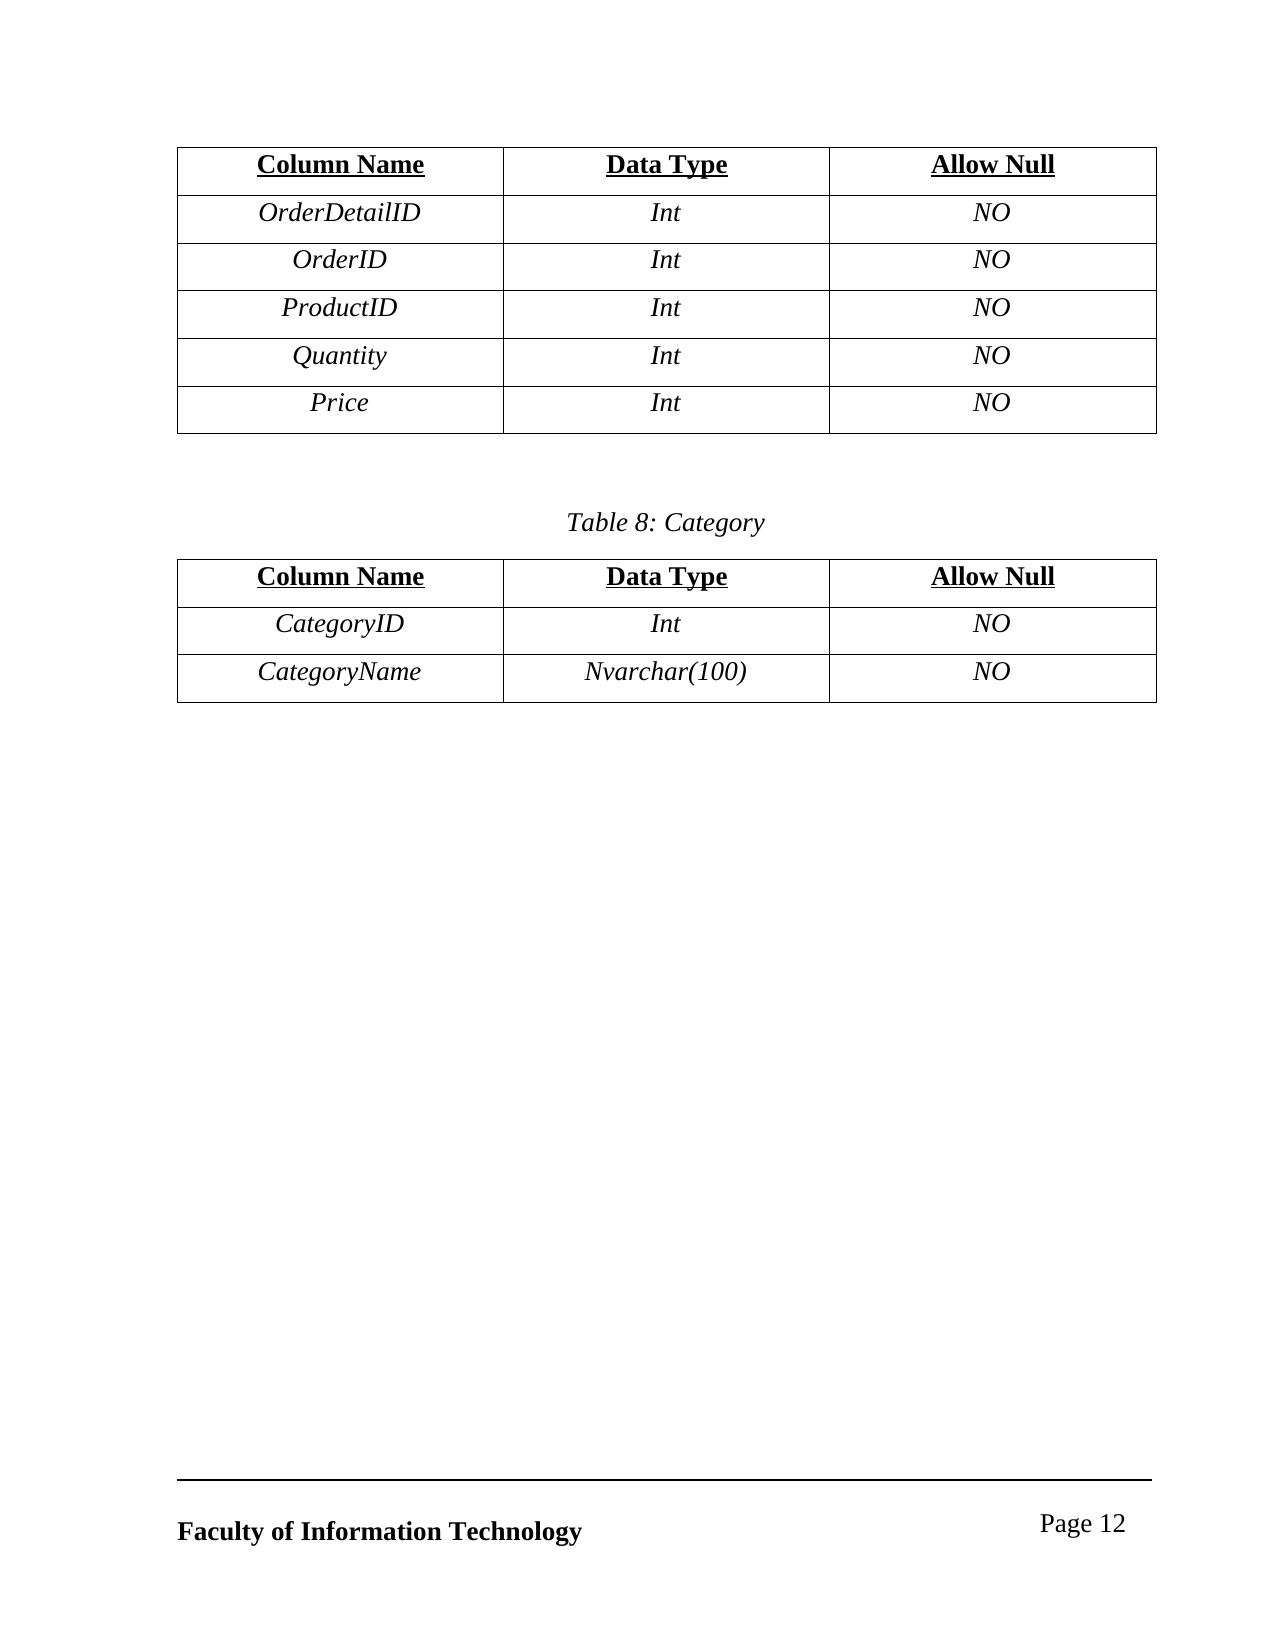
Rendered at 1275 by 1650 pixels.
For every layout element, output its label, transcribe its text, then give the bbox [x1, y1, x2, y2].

table_cell CategoryID [178, 608, 503, 654]
table_header Column Name [178, 148, 503, 195]
table_cell OrderDetailID [178, 196, 503, 242]
table_header Data Type [504, 560, 829, 607]
table_header Column Name [178, 560, 503, 607]
table_header Data Type [504, 148, 829, 195]
table_cell CategoryName [178, 655, 503, 702]
table_cell NO [830, 655, 1156, 702]
table_cell Int [504, 387, 829, 433]
table_cell OrderID [178, 244, 503, 290]
table_cell Quantity [178, 339, 503, 386]
table_cell NO [830, 244, 1156, 290]
table_cell Nvarchar(100) [504, 655, 829, 702]
table_cell Int [504, 196, 829, 242]
table_cell NO [830, 387, 1156, 433]
subtitle Table 8: Category [177, 506, 1156, 537]
table_cell ProductID [178, 291, 503, 338]
table_header Allow Null [830, 560, 1156, 607]
table_cell NO [830, 291, 1156, 338]
table_cell Int [504, 339, 829, 386]
table_cell Int [504, 291, 829, 338]
table_cell Int [504, 608, 829, 654]
table_cell Price [178, 387, 503, 433]
table_cell Int [504, 244, 829, 290]
table_header Allow Null [830, 148, 1156, 195]
table_cell NO [830, 608, 1156, 654]
table_cell NO [830, 196, 1156, 242]
table_cell NO [830, 339, 1156, 386]
